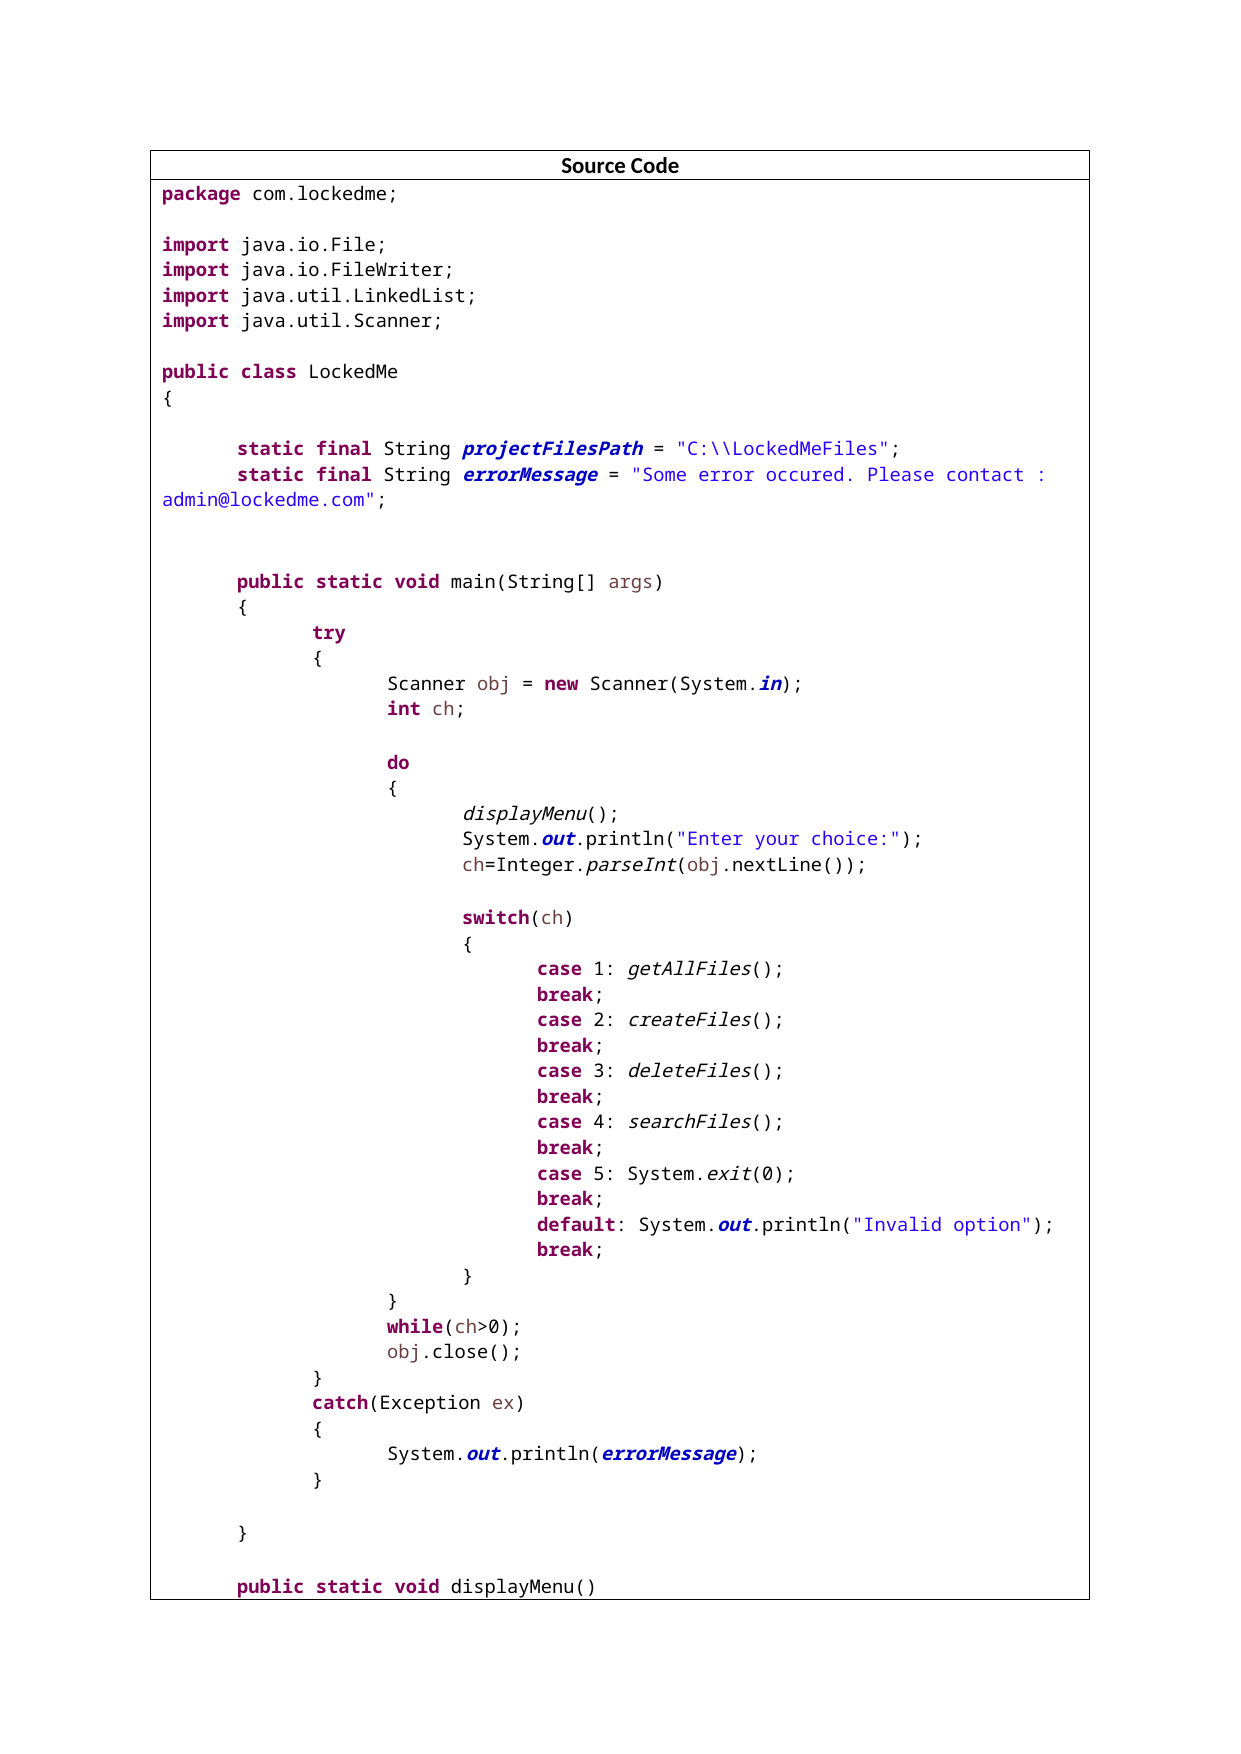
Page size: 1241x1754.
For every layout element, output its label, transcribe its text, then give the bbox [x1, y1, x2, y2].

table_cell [151, 180, 1089, 1599]
table_header Source Code [151, 151, 1089, 179]
